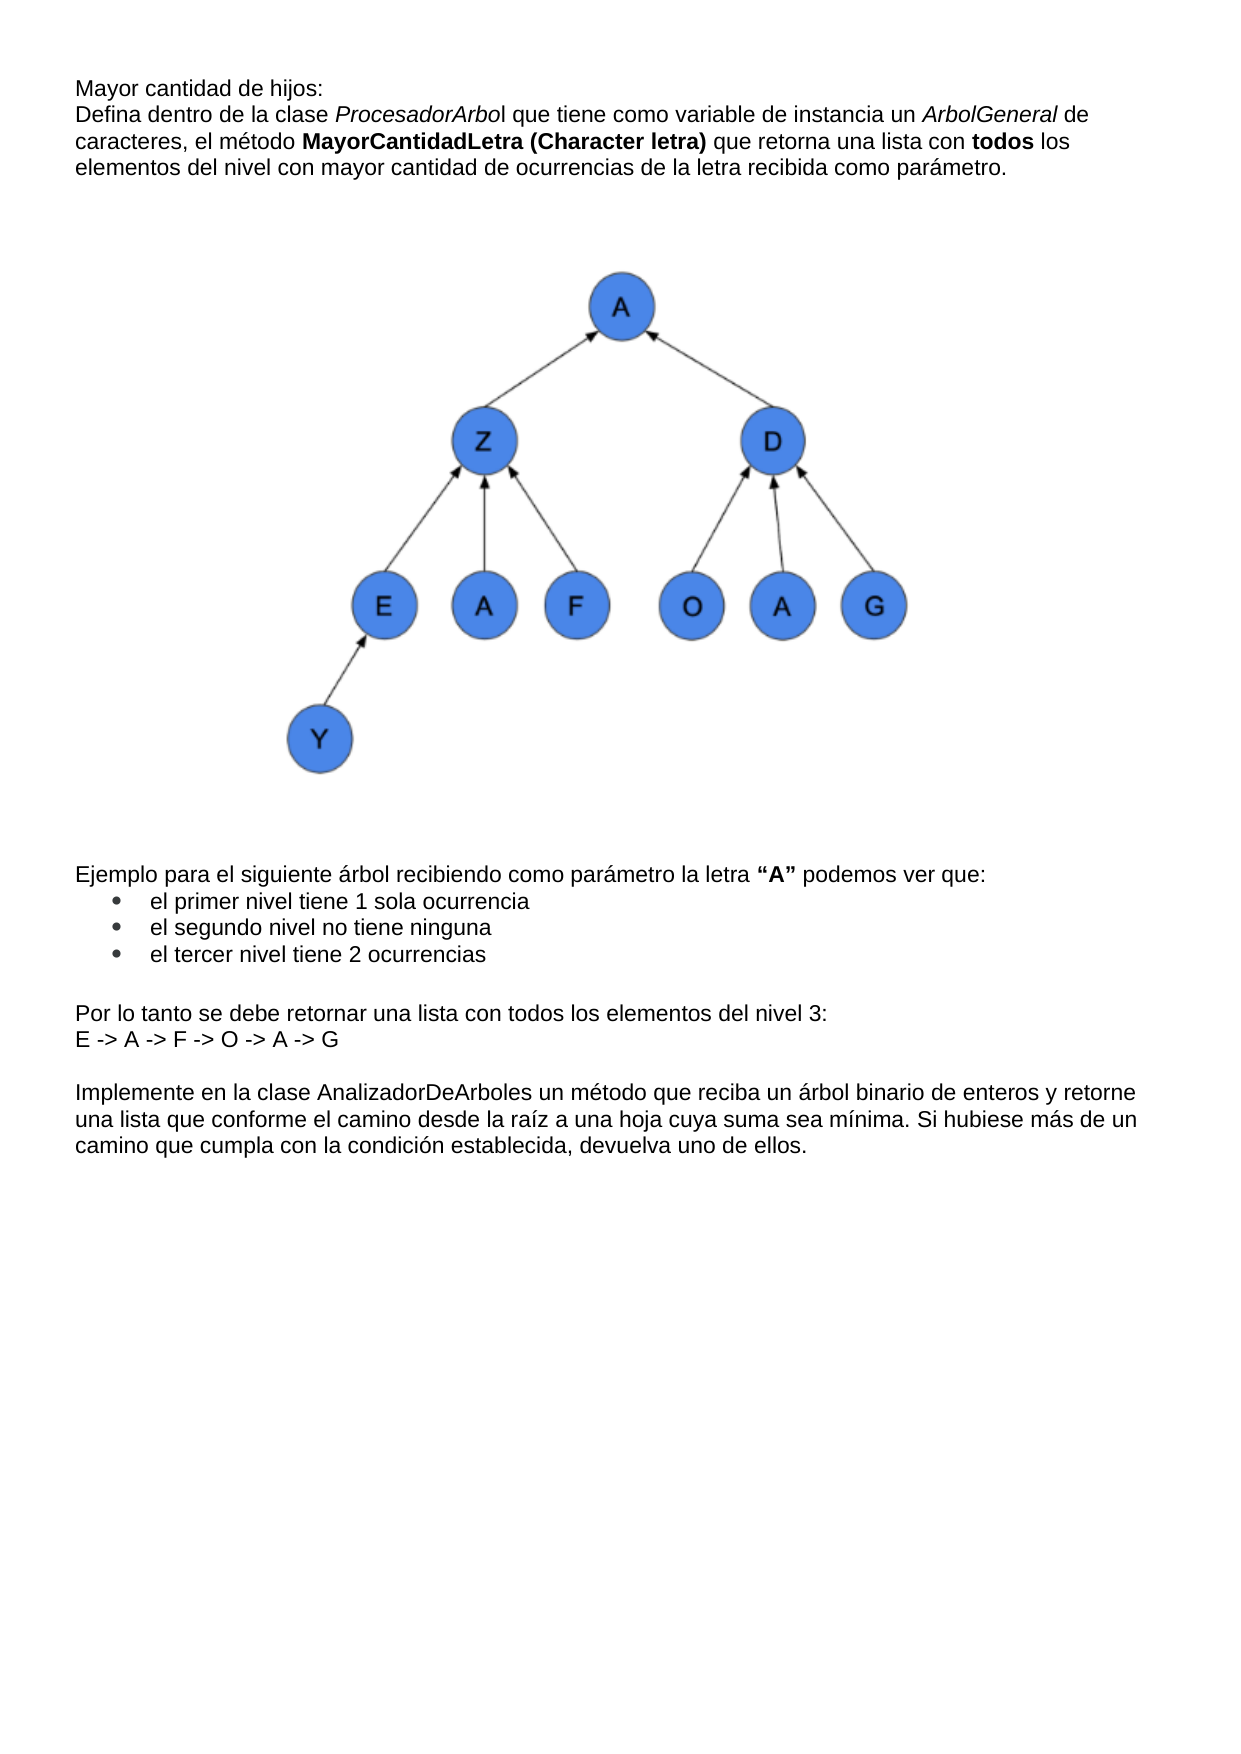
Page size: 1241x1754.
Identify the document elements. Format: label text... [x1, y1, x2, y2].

text Implemente en la clase AnalizadorDeArboles un método que reciba un árbol binario de enteros y retorne una lista que conforme el camino desde la raíz a una hoja cuya suma sea mínima. Si hubiese más de un camino que cumpla con la condición establecida, devuelva uno de ellos. [75, 1079, 1165, 1158]
text Defina dentro de la clase ProcesadorArbol que tiene como variable de instancia un ArbolGeneral de caracteres, el método MayorCantidadLetra (Character letra) que retorna una lista con todos los elementos del nivel con mayor cantidad de ocurrencias de la letra recibida como parámetro. [75, 101, 1165, 180]
list el primer nivel tiene 1 sola ocurrencia [112, 888, 1165, 914]
text Mayor cantidad de hijos: [75, 75, 1165, 101]
list el segundo nivel no tiene ninguna [112, 914, 1165, 941]
picture [240, 206, 1000, 862]
text Por lo tanto se debe retornar una lista con todos los elementos del nivel 3: [75, 1000, 1165, 1026]
list el tercer nivel tiene 2 ocurrencias [112, 941, 1165, 967]
text E -> A -> F -> O -> A -> G [75, 1026, 1165, 1053]
text Ejemplo para el siguiente árbol recibiendo como parámetro la letra “A” podemos ver que: [75, 861, 1165, 888]
